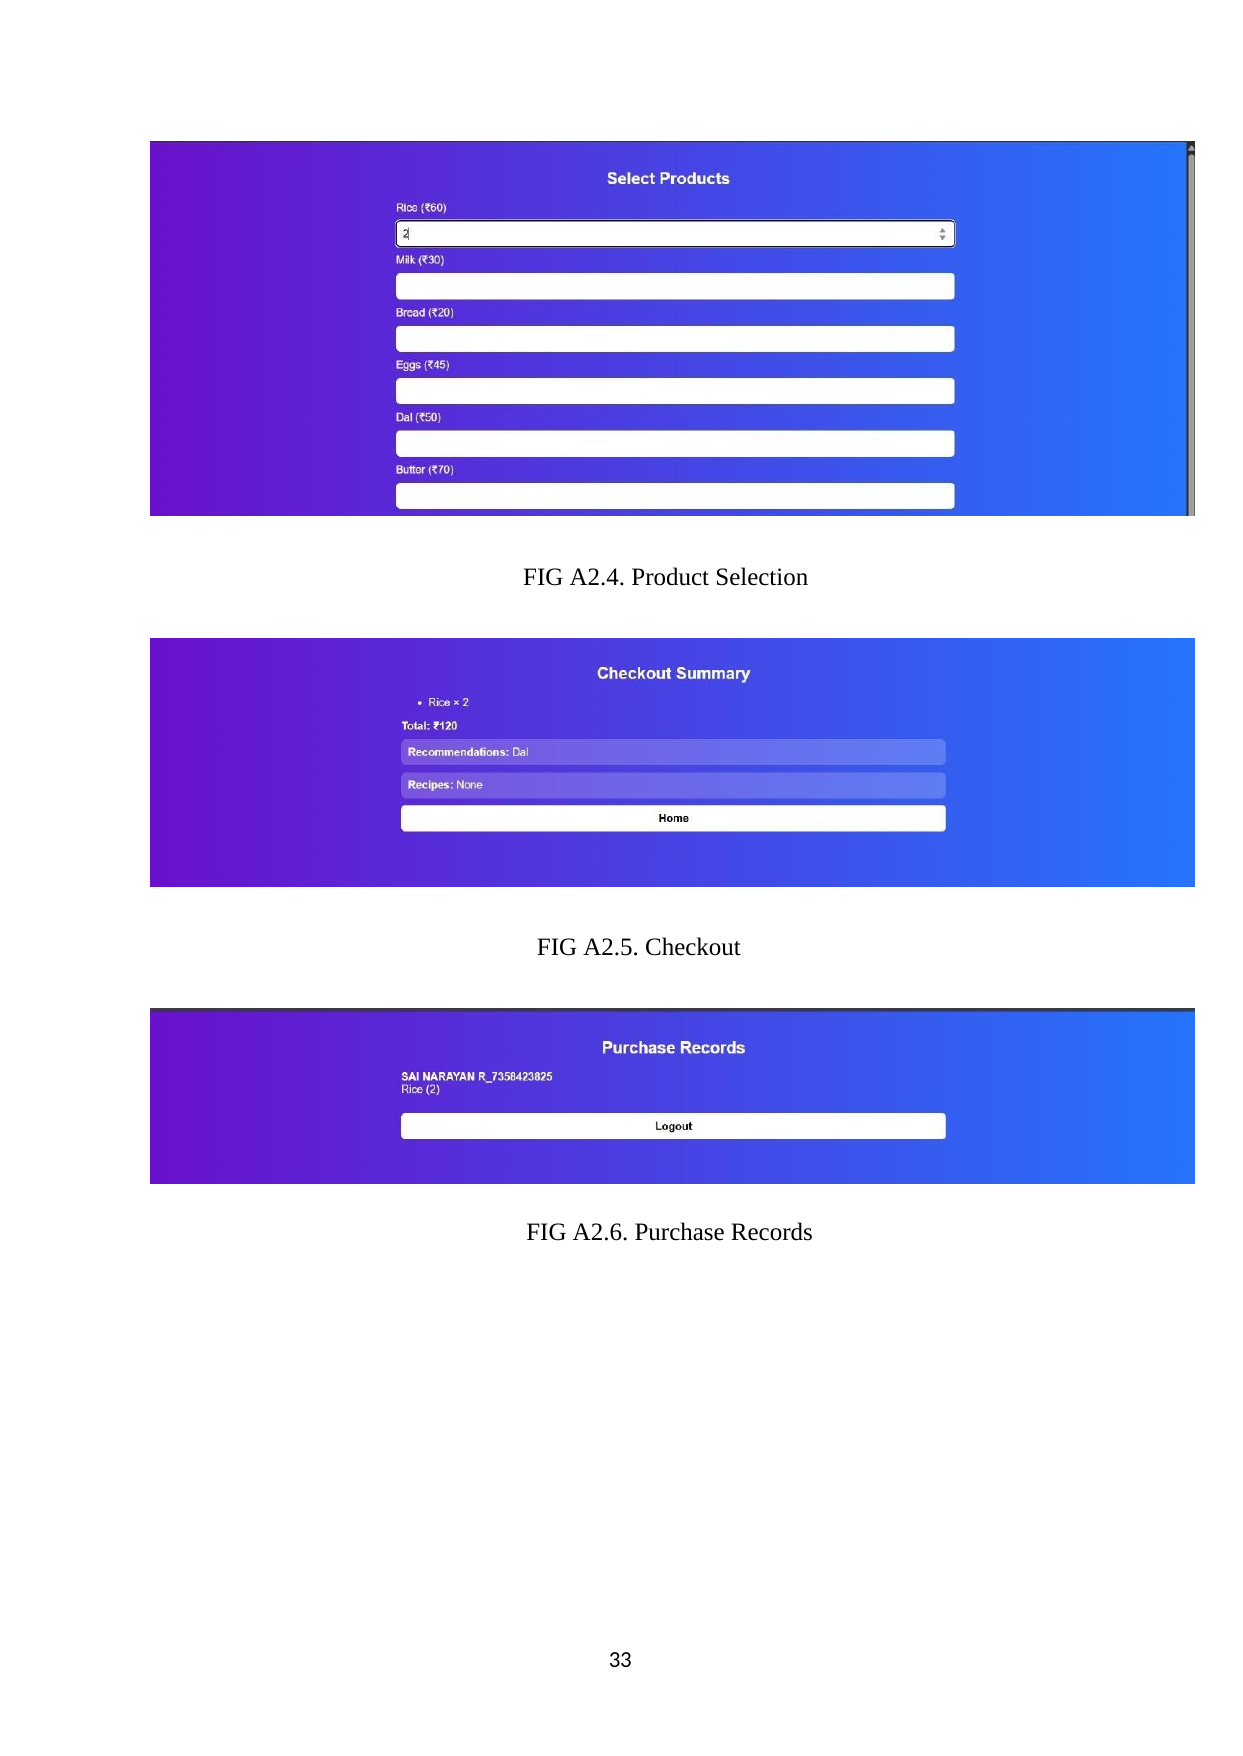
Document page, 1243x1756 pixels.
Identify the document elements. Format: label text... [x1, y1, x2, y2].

picture [150, 141, 1195, 516]
text FIG A2.6. Purchase Records [526, 1217, 1198, 1246]
picture [150, 1008, 1195, 1184]
text FIG A2.4. Product Selection [264, 562, 1067, 591]
text FIG A2.5. Checkout [537, 932, 1198, 961]
picture [150, 638, 1195, 887]
